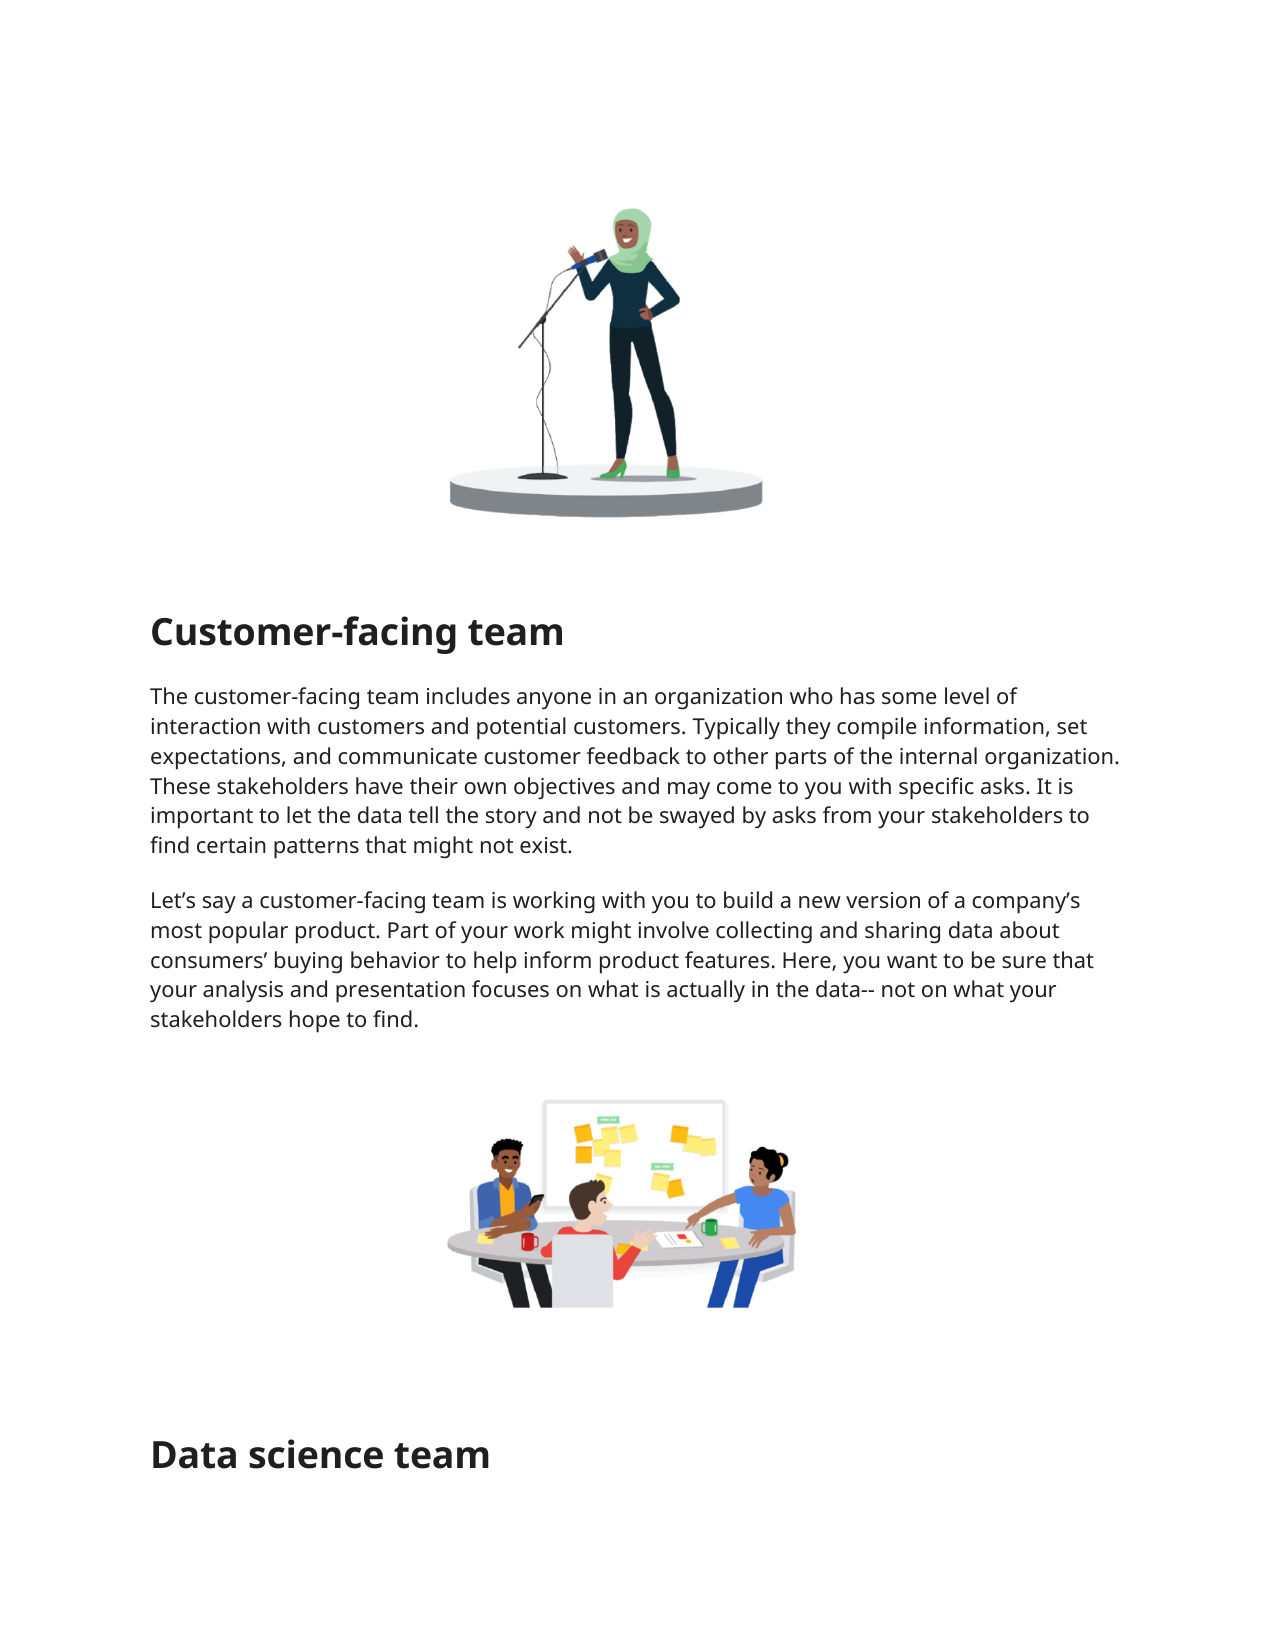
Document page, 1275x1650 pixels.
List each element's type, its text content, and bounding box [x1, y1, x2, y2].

picture [150, 1058, 1125, 1379]
text Customer-facing team [150, 605, 1125, 656]
picture [150, 150, 1125, 556]
text The customer-facing team includes anyone in an organization who has some level of interaction with customers and potential customers. Typically they compile information, set expectations, and communicate customer feedback to other parts of the internal organization. These stakeholders have their own objectives and may come to you with specific asks. It is important to let the data tell the story and not be swayed by asks from your stakeholders to find certain patterns that might not exist. [150, 681, 1125, 860]
text Let’s say a customer-facing team is working with you to build a new version of a company’s most popular product. Part of your work might involve collecting and sharing data about consumers’ buying behavior to help inform product features. Here, you want to be sure that your analysis and presentation focuses on what is actually in the data-- not on what your stakeholders hope to find. [150, 885, 1125, 1034]
text Data science team [150, 1428, 1125, 1479]
